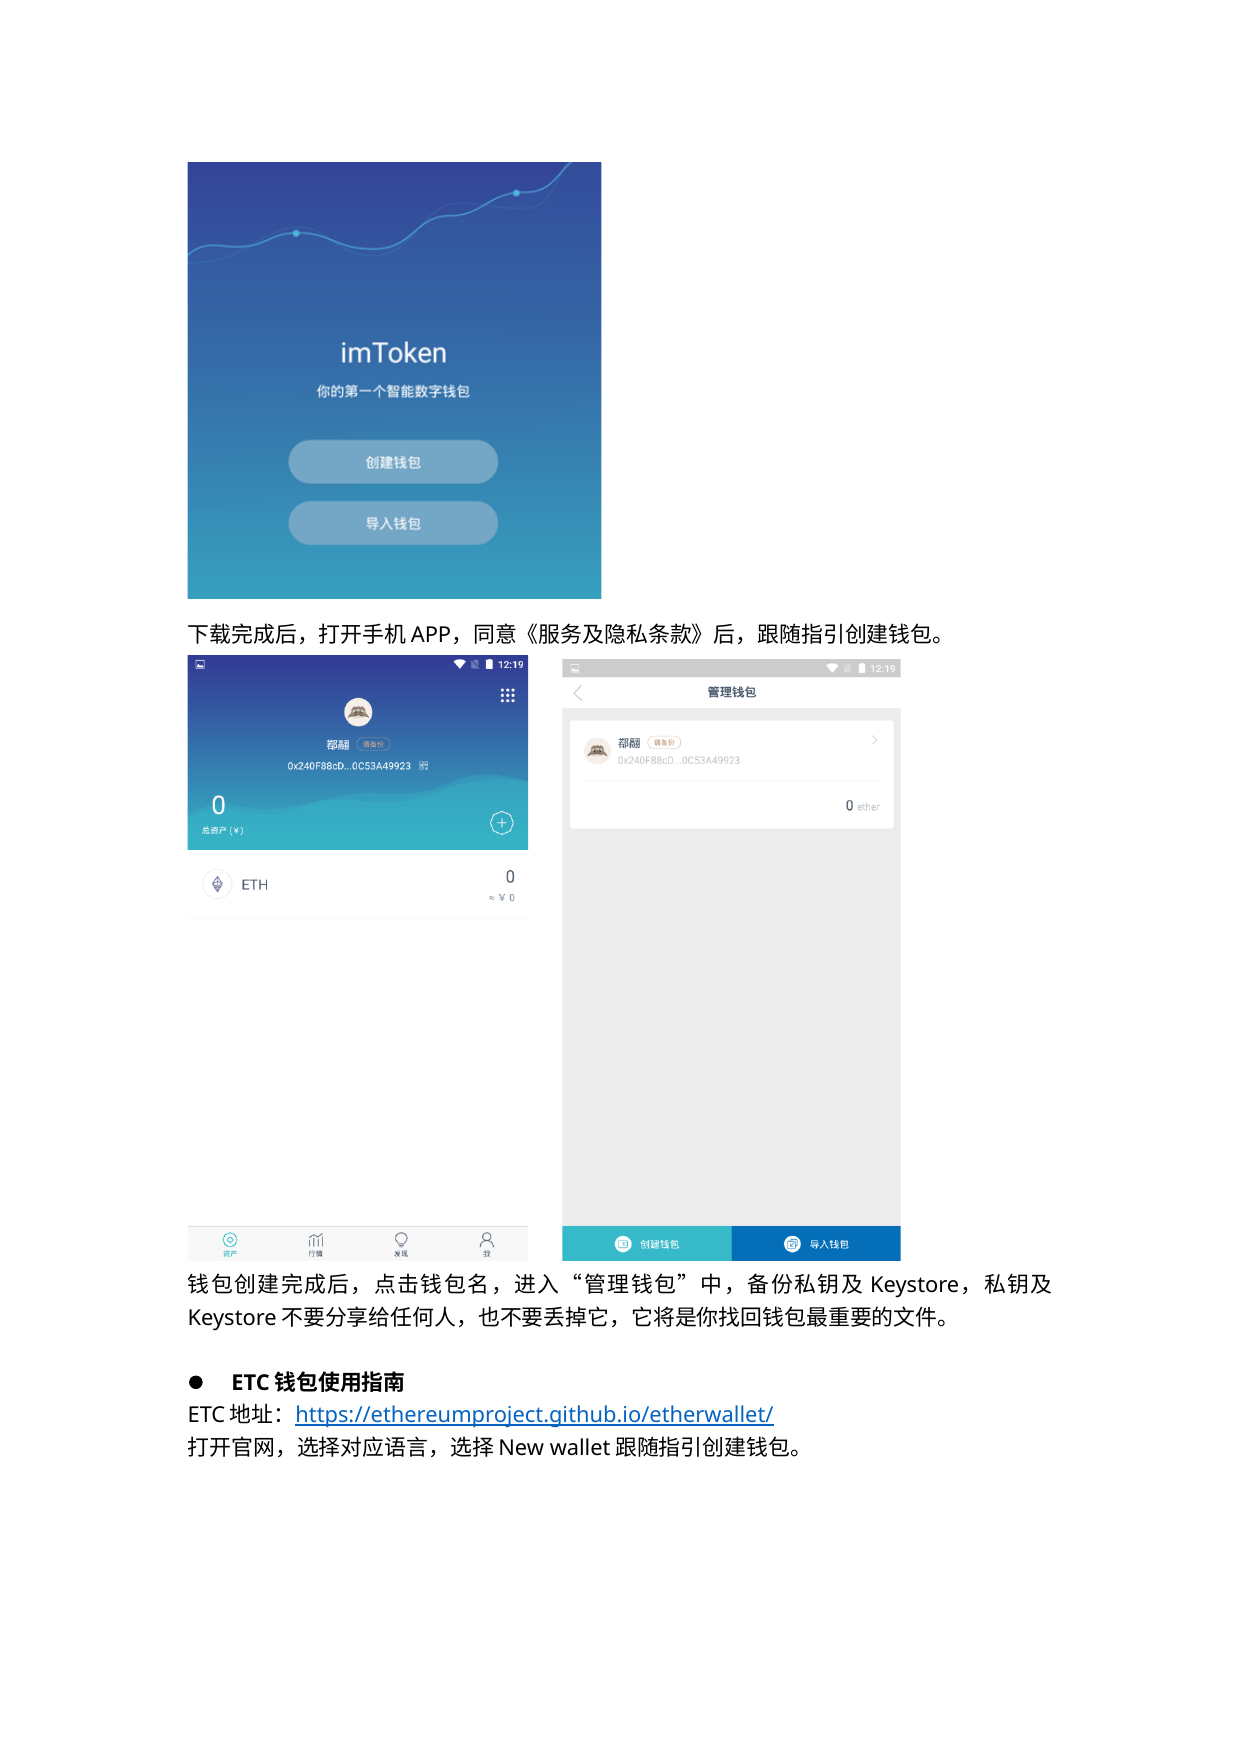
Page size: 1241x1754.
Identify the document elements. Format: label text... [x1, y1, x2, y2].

list ETC钱包使用指南 [187, 1364, 1053, 1397]
picture [187, 655, 529, 1261]
text 钱包创建完成后，点击钱包名，进入“管理钱包”中，备份私钥及Keystore，私钥及Keystore不要分享给任何人，也不要丢掉它，它将是你找回钱包最重要的文件。 [187, 1267, 1053, 1332]
text 打开官网，选择对应语言，选择New wallet跟随指引创建钱包。 [187, 1429, 1053, 1462]
picture [187, 162, 602, 599]
picture [562, 659, 901, 1261]
text 下载完成后，打开手机APP，同意《服务及隐私条款》后，跟随指引创建钱包。 [187, 617, 1053, 649]
text ETC地址：https://ethereumproject.github.io/etherwallet/ [187, 1397, 1053, 1429]
